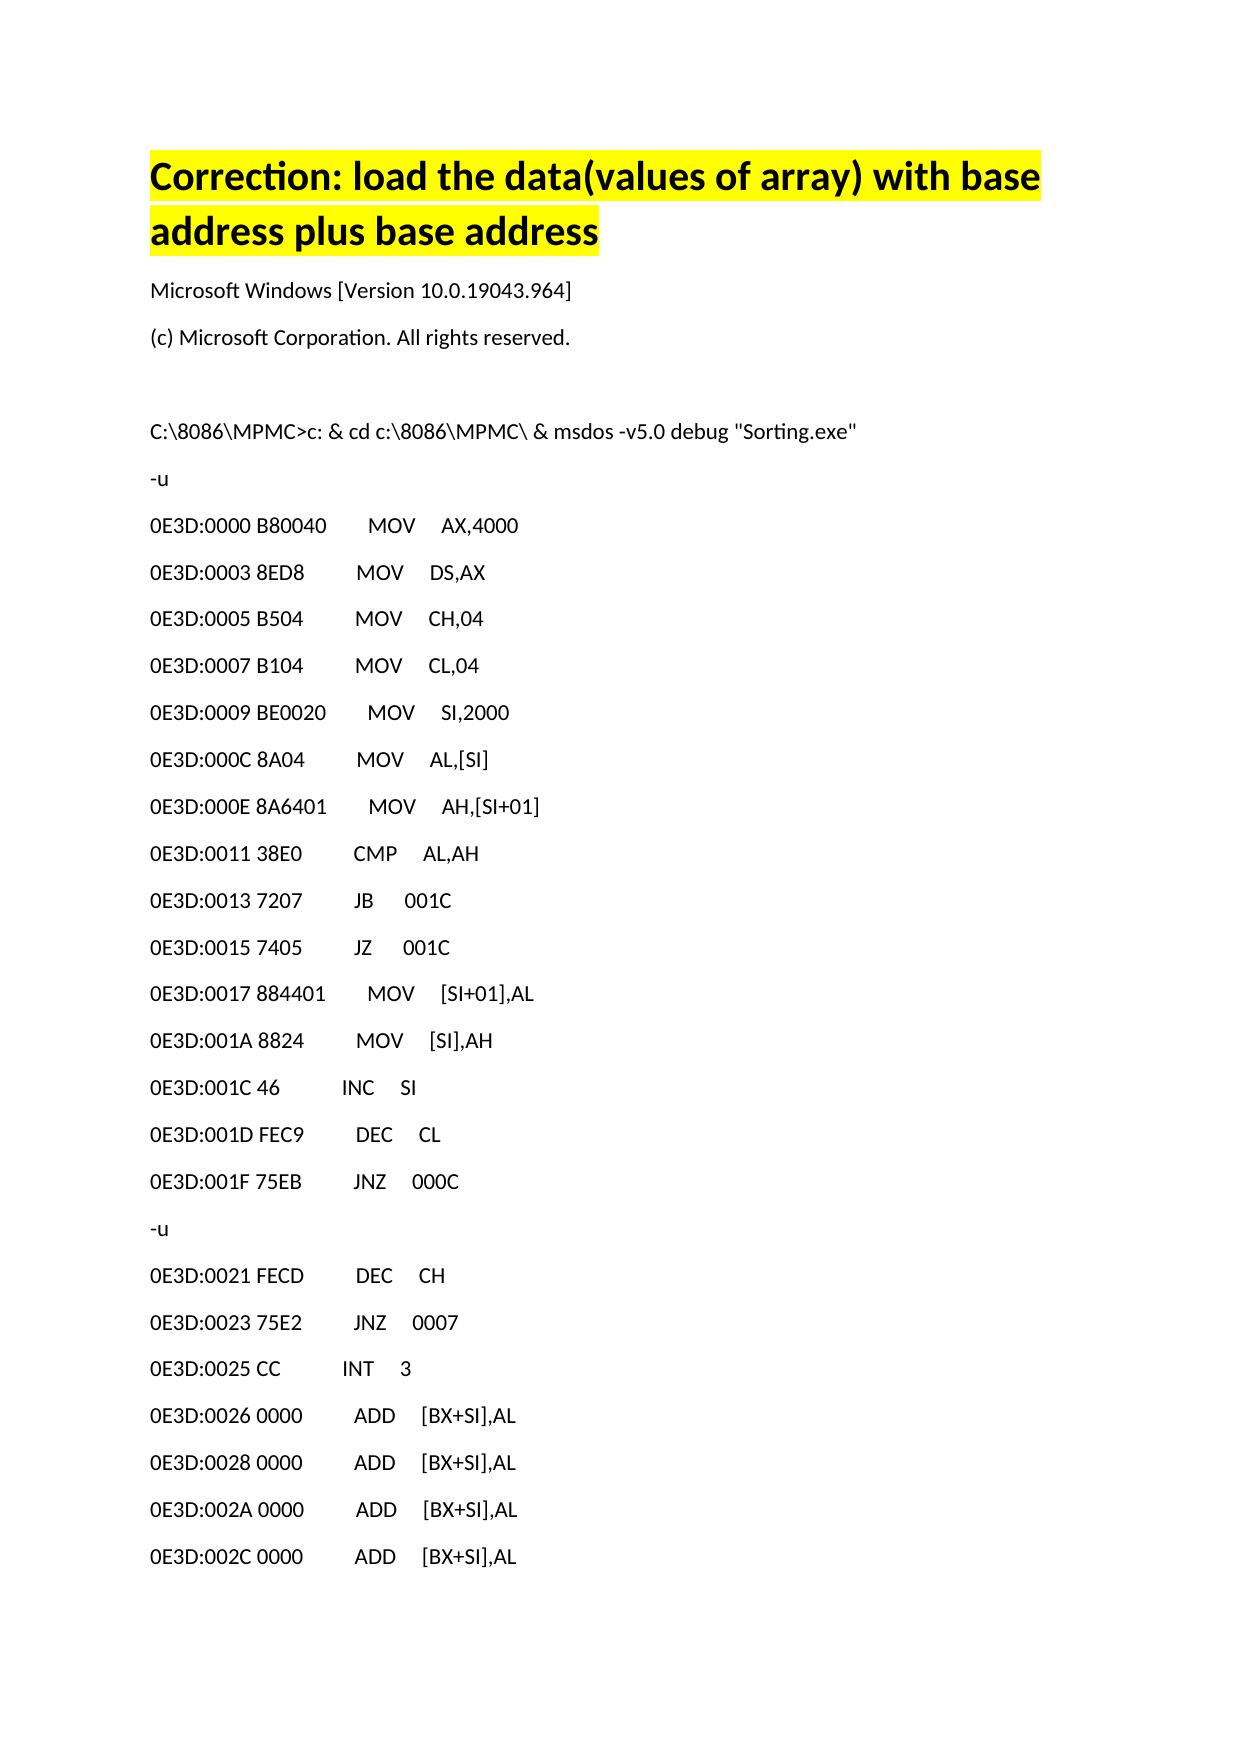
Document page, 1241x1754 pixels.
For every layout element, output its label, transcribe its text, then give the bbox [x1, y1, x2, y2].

text 0E3D:0007 B104 MOV CL,04 [150, 651, 1090, 679]
text -u [150, 1214, 1090, 1242]
text 0E3D:0013 7207 JB 001C [150, 886, 1090, 914]
text 0E3D:0011 38E0 CMP AL,AH [150, 839, 1090, 867]
text 0E3D:0026 0000 ADD [BX+SI],AL [150, 1401, 1090, 1429]
text Correction: load the data(values of array) with base address plus base address [150, 150, 1090, 256]
text Microsoft Windows [Version 10.0.19043.964] [150, 276, 1090, 304]
text 0E3D:002C 0000 ADD [BX+SI],AL [150, 1542, 1090, 1570]
text 0E3D:0023 75E2 JNZ 0007 [150, 1308, 1090, 1336]
text -u [150, 464, 1090, 492]
text 0E3D:001A 8824 MOV [SI],AH [150, 1026, 1090, 1054]
text 0E3D:000E 8A6401 MOV AH,[SI+01] [150, 792, 1090, 820]
text 0E3D:0000 B80040 MOV AX,4000 [150, 511, 1090, 539]
text 0E3D:000C 8A04 MOV AL,[SI] [150, 745, 1090, 773]
text (c) Microsoft Corporation. All rights reserved. [150, 323, 1090, 351]
text 0E3D:0003 8ED8 MOV DS,AX [150, 558, 1090, 586]
text 0E3D:002A 0000 ADD [BX+SI],AL [150, 1495, 1090, 1523]
text 0E3D:0021 FECD DEC CH [150, 1261, 1090, 1289]
text 0E3D:0017 884401 MOV [SI+01],AL [150, 979, 1090, 1008]
text 0E3D:0015 7405 JZ 001C [150, 933, 1090, 961]
text 0E3D:0028 0000 ADD [BX+SI],AL [150, 1448, 1090, 1476]
text 0E3D:0009 BE0020 MOV SI,2000 [150, 698, 1090, 726]
text 0E3D:001F 75EB JNZ 000C [150, 1167, 1090, 1195]
text C:\8086\MPMC>c: & cd c:\8086\MPMC\ & msdos -v5.0 debug "Sorting.exe" [150, 417, 1090, 445]
text 0E3D:0025 CC INT 3 [150, 1354, 1090, 1383]
text 0E3D:001C 46 INC SI [150, 1073, 1090, 1101]
text 0E3D:001D FEC9 DEC CL [150, 1120, 1090, 1148]
text 0E3D:0005 B504 MOV CH,04 [150, 604, 1090, 633]
